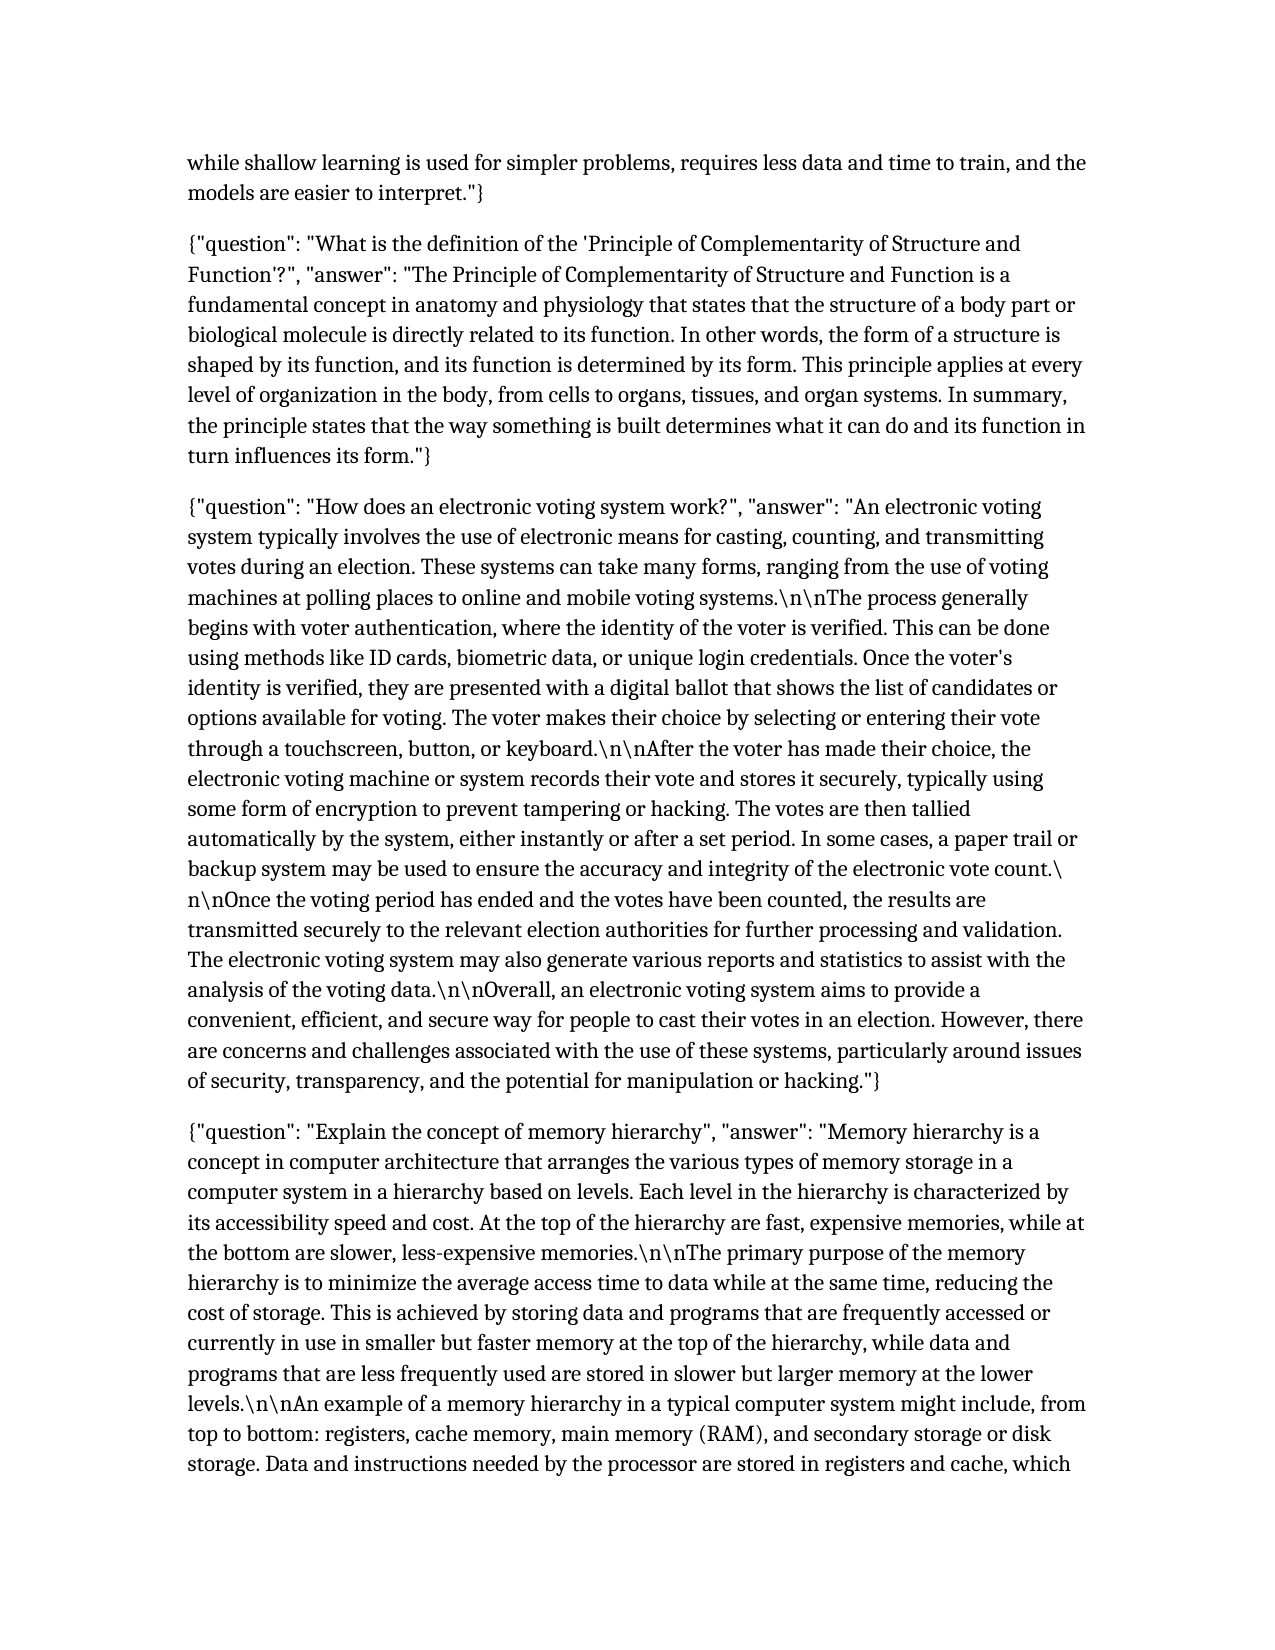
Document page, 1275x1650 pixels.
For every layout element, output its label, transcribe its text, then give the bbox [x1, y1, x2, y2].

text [187, 1119, 1087, 1477]
text {"question": "How does an electronic voting system work?", "answer": "An electronic voting system typically involves the use of electronic means for casting, counting, and transmitting votes during an election. These systems can take many forms, ranging from the use of voting machines at polling places to online and mobile voting systems.\n\nThe process generally begins with voter authentication, where the identity of the voter is verified. This can be done using methods like ID cards, biometric data, or unique login credentials. Once the voter's identity is verified, they are presented with a digital ballot that shows the list of candidates or options available for voting. The voter makes their choice by selecting or entering their vote through a touchscreen, button, or keyboard.\n\nAfter the voter has made their choice, the electronic voting machine or system records their vote and stores it securely, typically using some form of encryption to prevent tampering or hacking. The votes are then tallied automatically by the system, either instantly or after a set period. In some cases, a paper trail or backup system may be used to ensure the accuracy and integrity of the electronic vote count.\n\nOnce the voting period has ended and the votes have been counted, the results are transmitted securely to the relevant election authorities for further processing and validation. The electronic voting system may also generate various reports and statistics to assist with the analysis of the voting data.\n\nOverall, an electronic voting system aims to provide a convenient, efficient, and secure way for people to cast their votes in an election. However, there are concerns and challenges associated with the use of these systems, particularly around issues of security, transparency, and the potential for manipulation or hacking."} [187, 494, 1087, 1094]
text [187, 150, 1087, 207]
text {"question": "What is the definition of the 'Principle of Complementarity of Structure and Function'?", "answer": "The Principle of Complementarity of Structure and Function is a fundamental concept in anatomy and physiology that states that the structure of a body part or biological molecule is directly related to its function. In other words, the form of a structure is shaped by its function, and its function is determined by its form. This principle applies at every level of organization in the body, from cells to organs, tissues, and organ systems. In summary, the principle states that the way something is built determines what it can do and its function in turn influences its form."} [187, 231, 1087, 469]
